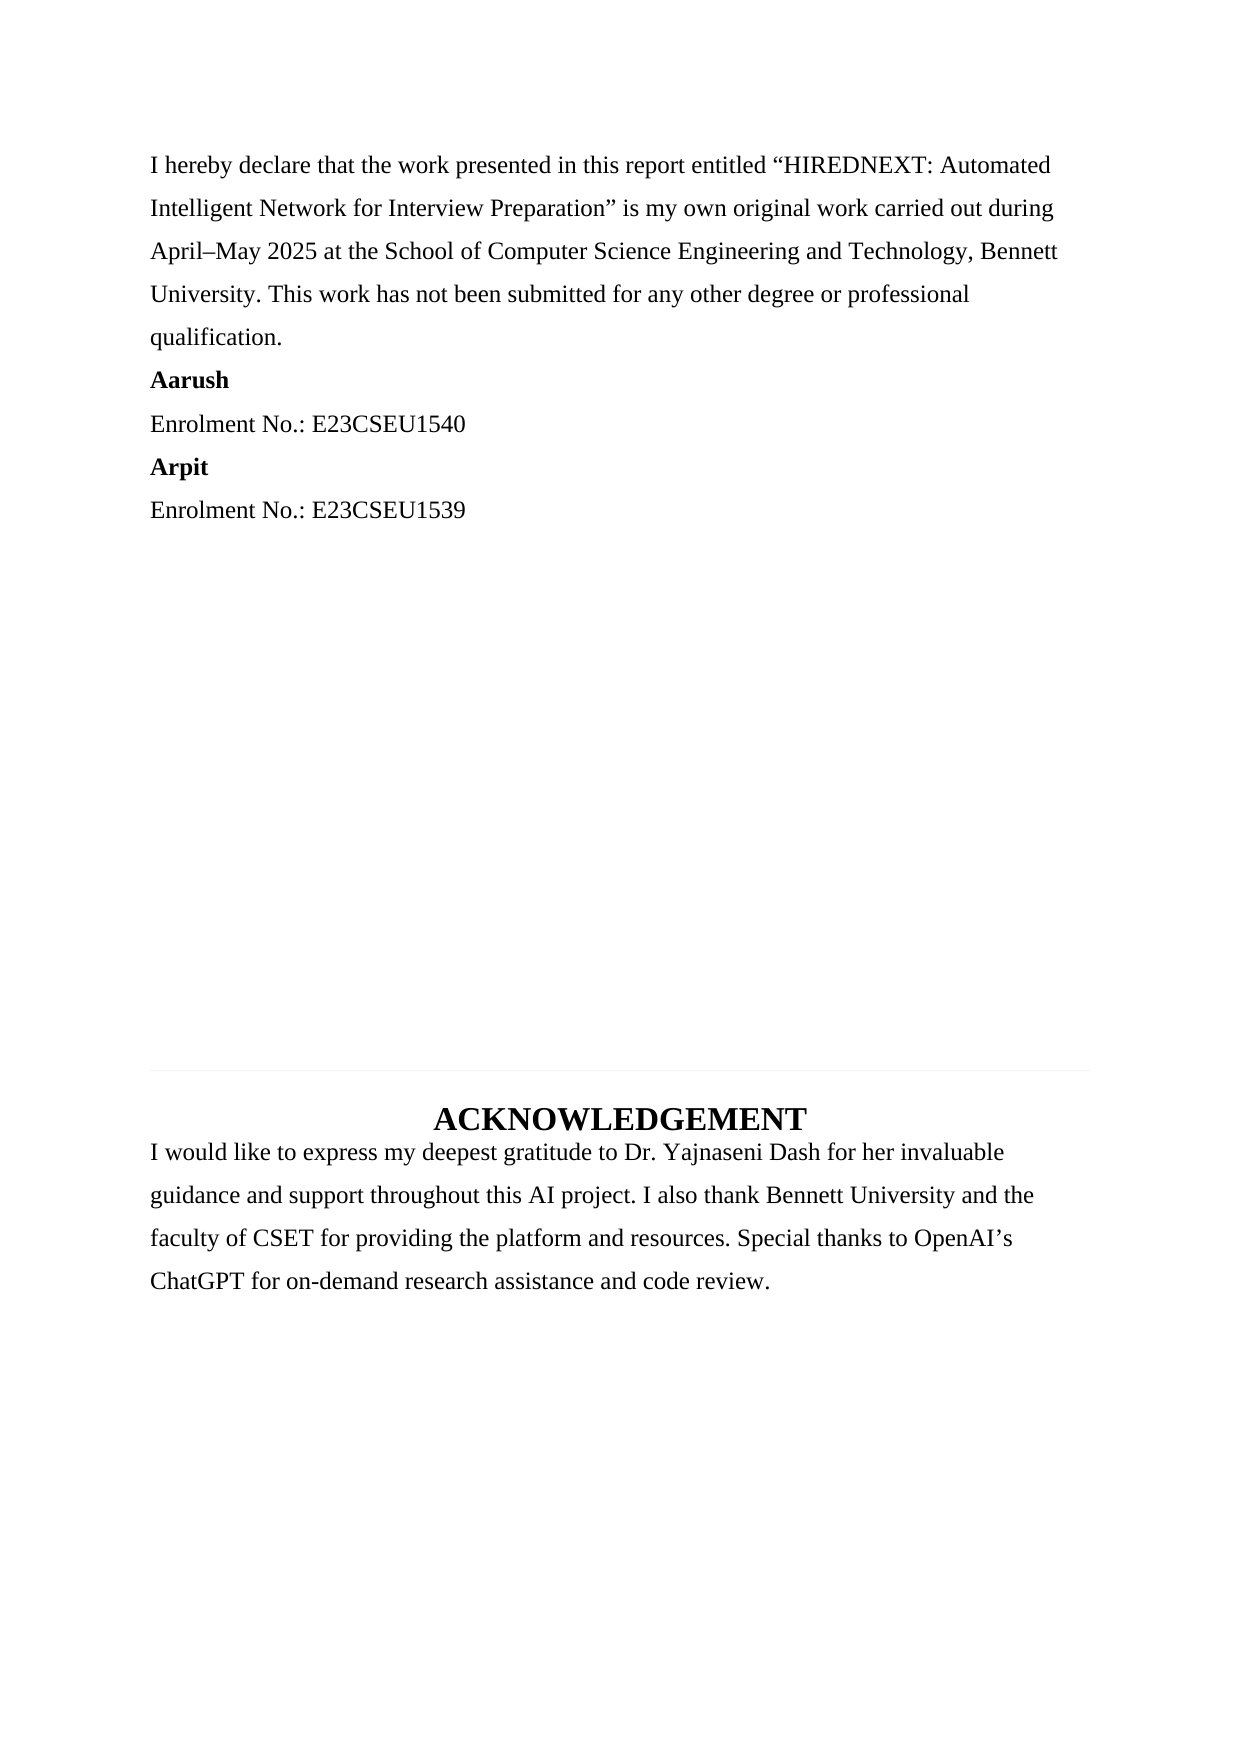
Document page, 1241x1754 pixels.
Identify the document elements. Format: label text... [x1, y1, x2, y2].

text Enrolment No.: E23CSEU1539 [150, 495, 1090, 524]
text I hereby declare that the work presented in this report entitled “HIREDNEXT: Automated Intelligent Network for Interview Preparation” is my own original work carried out during April–May 2025 at the School of Computer Science Engineering and Technology, Bennett University. This work has not been submitted for any other degree or professional qualification. [150, 150, 1090, 351]
text ACKNOWLEDGEMENT [150, 1099, 1090, 1137]
text Aarush [150, 366, 1090, 394]
text Enrolment No.: E23CSEU1540 [150, 409, 1090, 437]
text Arpit [150, 452, 1090, 481]
text I would like to express my deepest gratitude to Dr. Yajnaseni Dash for her invaluable guidance and support throughout this AI project. I also thank Bennett University and the faculty of CSET for providing the platform and resources. Special thanks to OpenAI’s ChatGPT for on-demand research assistance and code review. [150, 1137, 1090, 1295]
